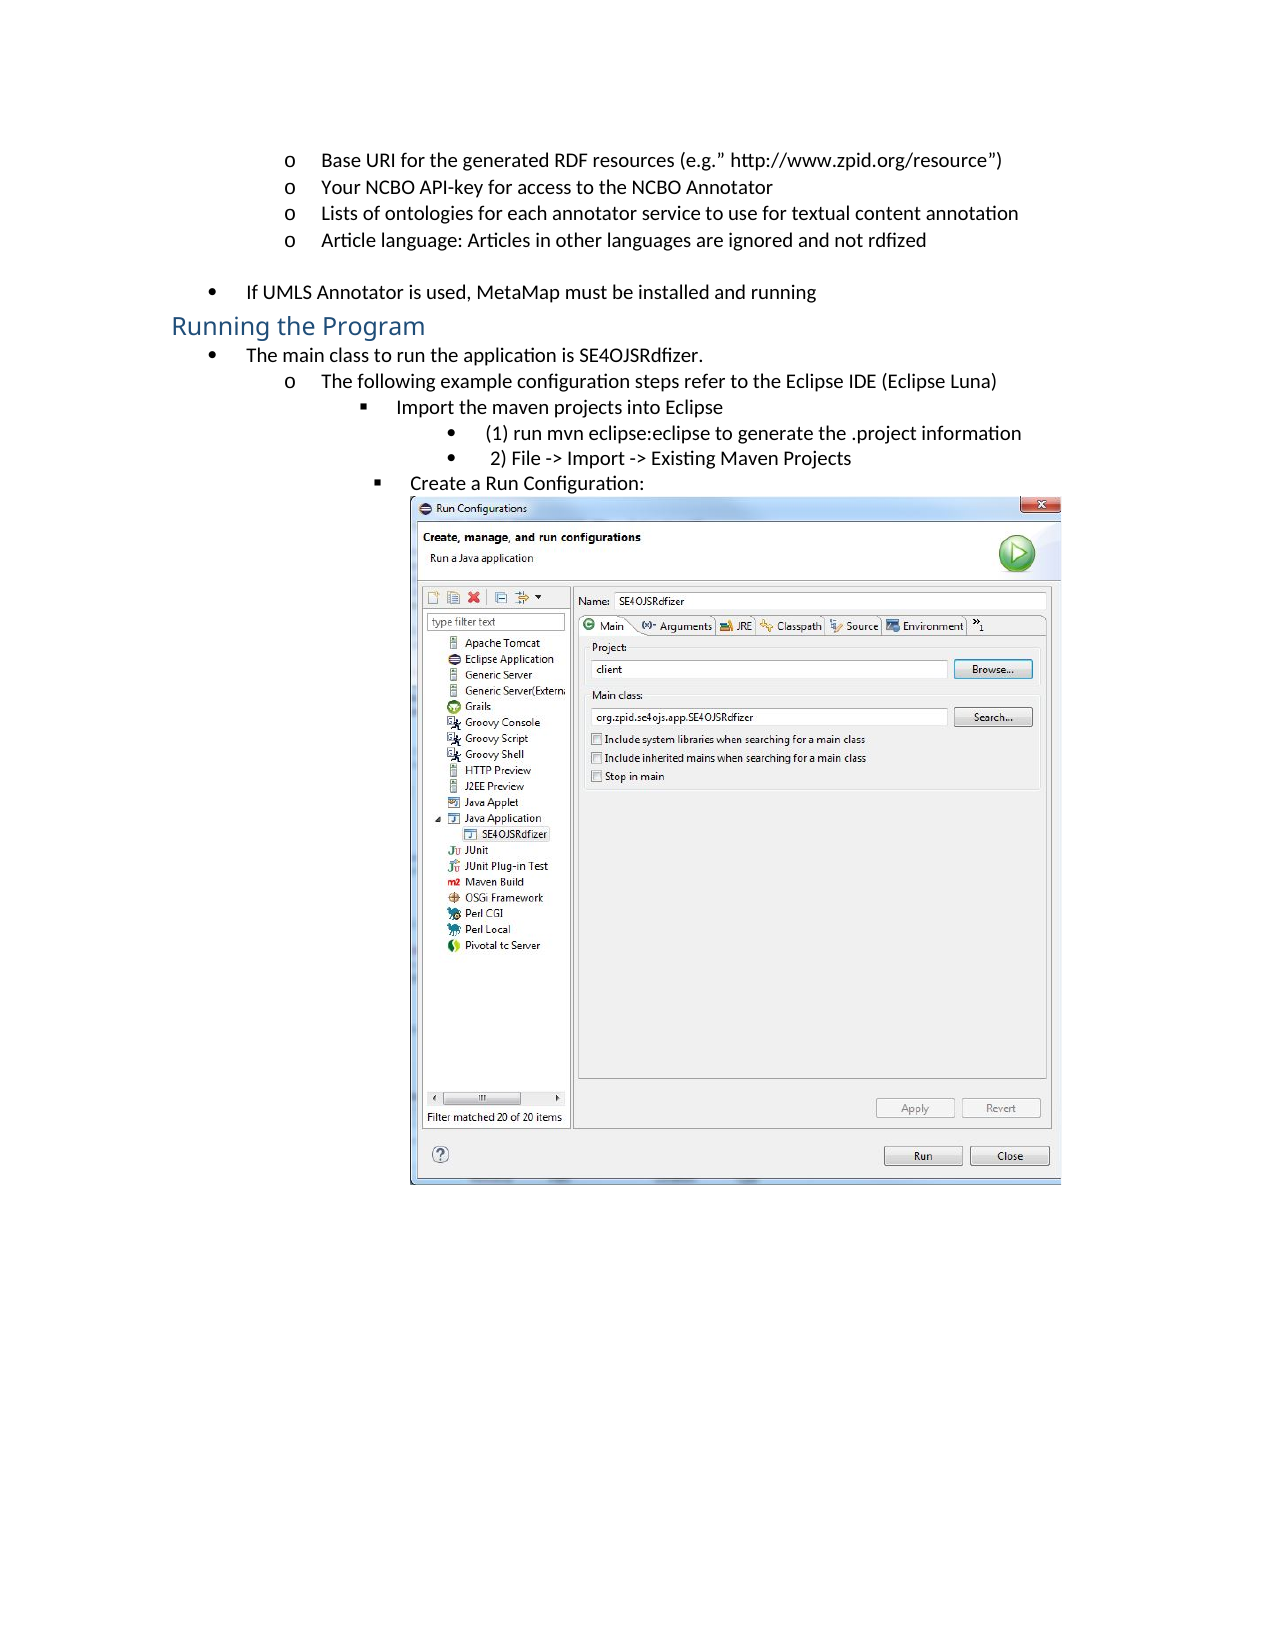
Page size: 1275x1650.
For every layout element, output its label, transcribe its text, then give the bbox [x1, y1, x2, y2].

list Lists of ontologies for each annotator service to use for textual content annotation [284, 201, 1127, 227]
list 2) File -> Import -> Existing Maven Projects [448, 445, 1127, 471]
list (1) run mvn eclipse:eclipse to generate the .project information [448, 420, 1127, 445]
list Article language: Articles in other languages are ignored and not rdfized [284, 227, 1127, 253]
list The following example configuration steps refer to the Eclipse IDE (Eclipse Luna) [284, 368, 1127, 394]
list Create a Run Configuration: [373, 471, 1127, 496]
picture [410, 496, 1062, 1185]
list Base URI for the generated RDF resources (e.g.” http://www.zpid.org/resource”) [284, 148, 1127, 174]
list Import the maven projects into Eclipse [359, 394, 1127, 420]
subtitle Running the Program [148, 308, 1127, 342]
list Your NCBO API-key for access to the NCBO Annotator [284, 174, 1127, 201]
list If UMLS Annotator is used, MetaMap must be installed and running [209, 279, 1127, 304]
list The main class to run the application is SE4OJSRdfizer. [209, 342, 1127, 368]
